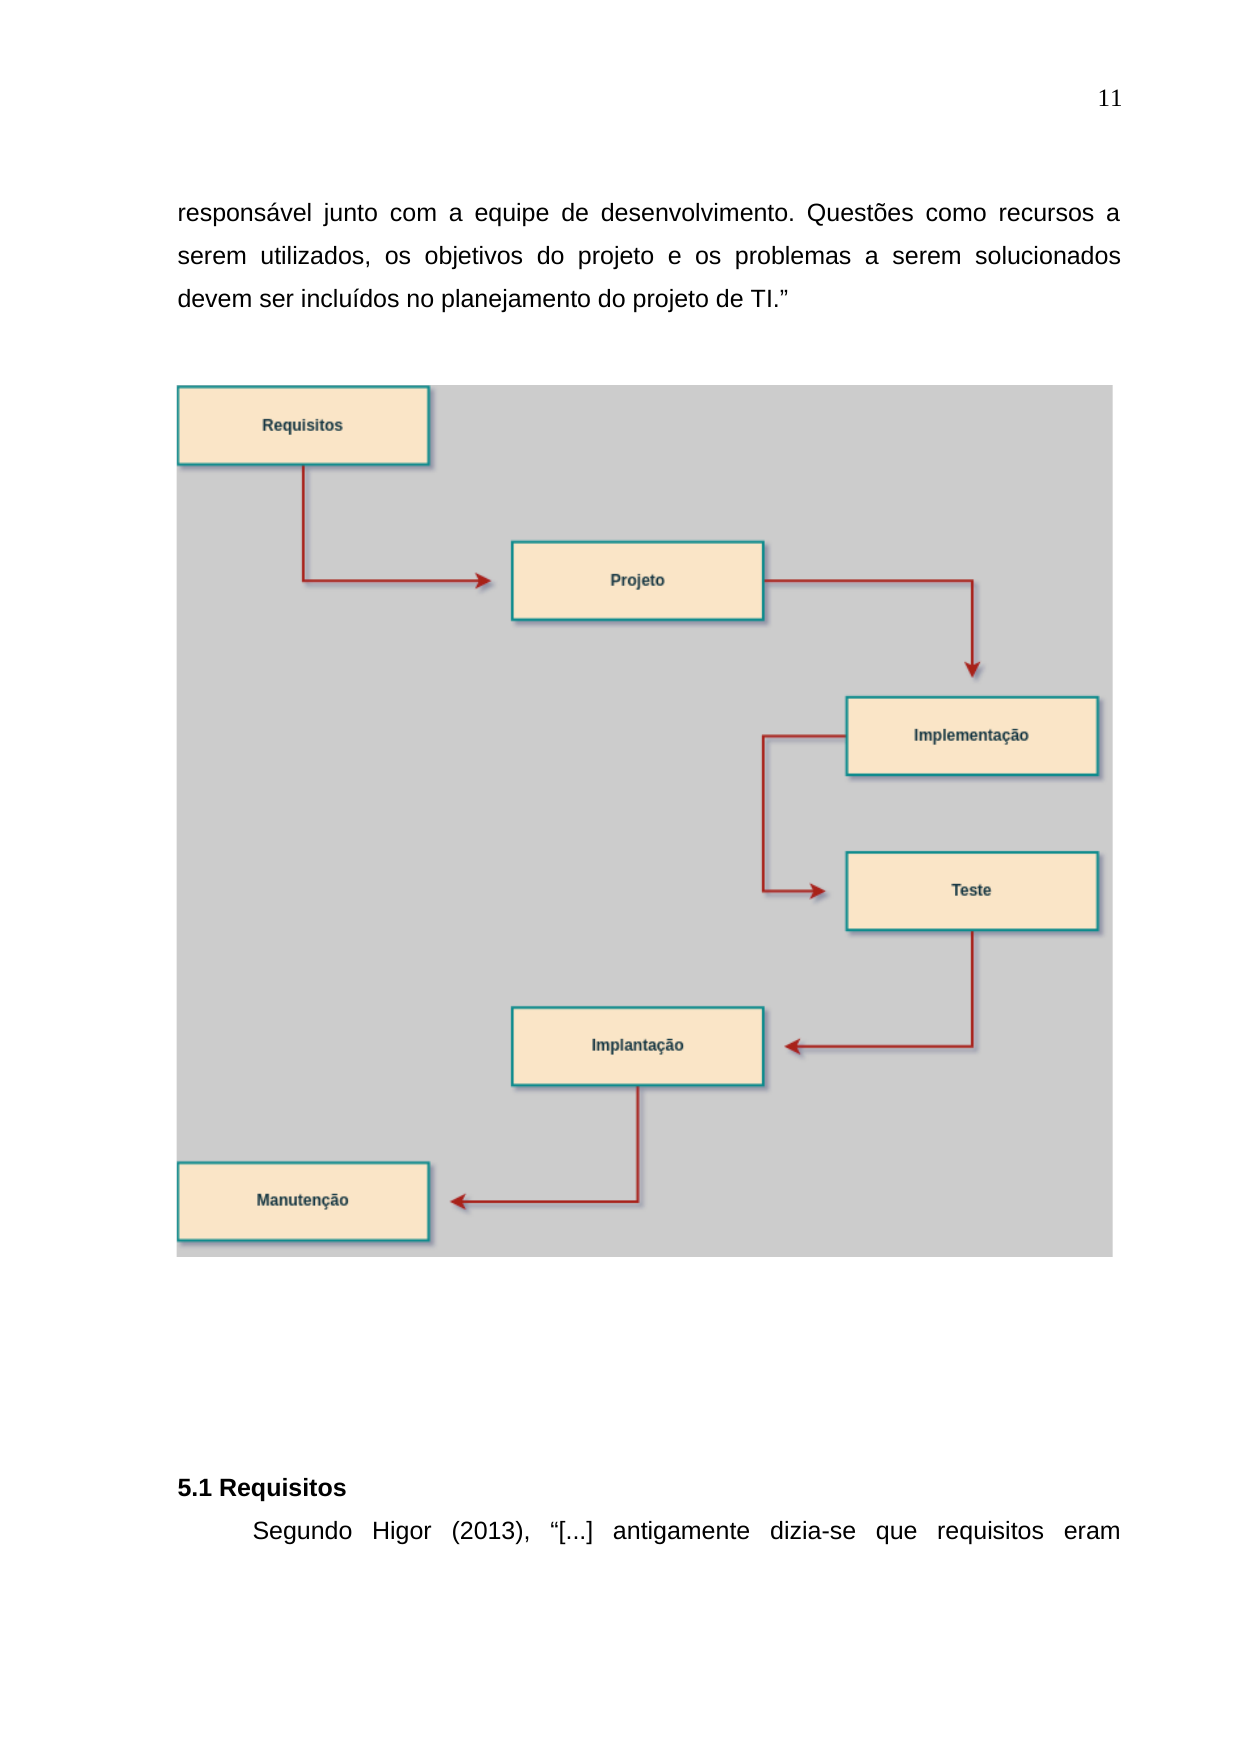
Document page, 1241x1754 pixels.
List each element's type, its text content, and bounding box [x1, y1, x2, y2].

subtitle 5.1 Requisitos [177, 1473, 1122, 1501]
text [177, 198, 1122, 313]
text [177, 1516, 1122, 1544]
picture [176, 385, 1113, 1257]
